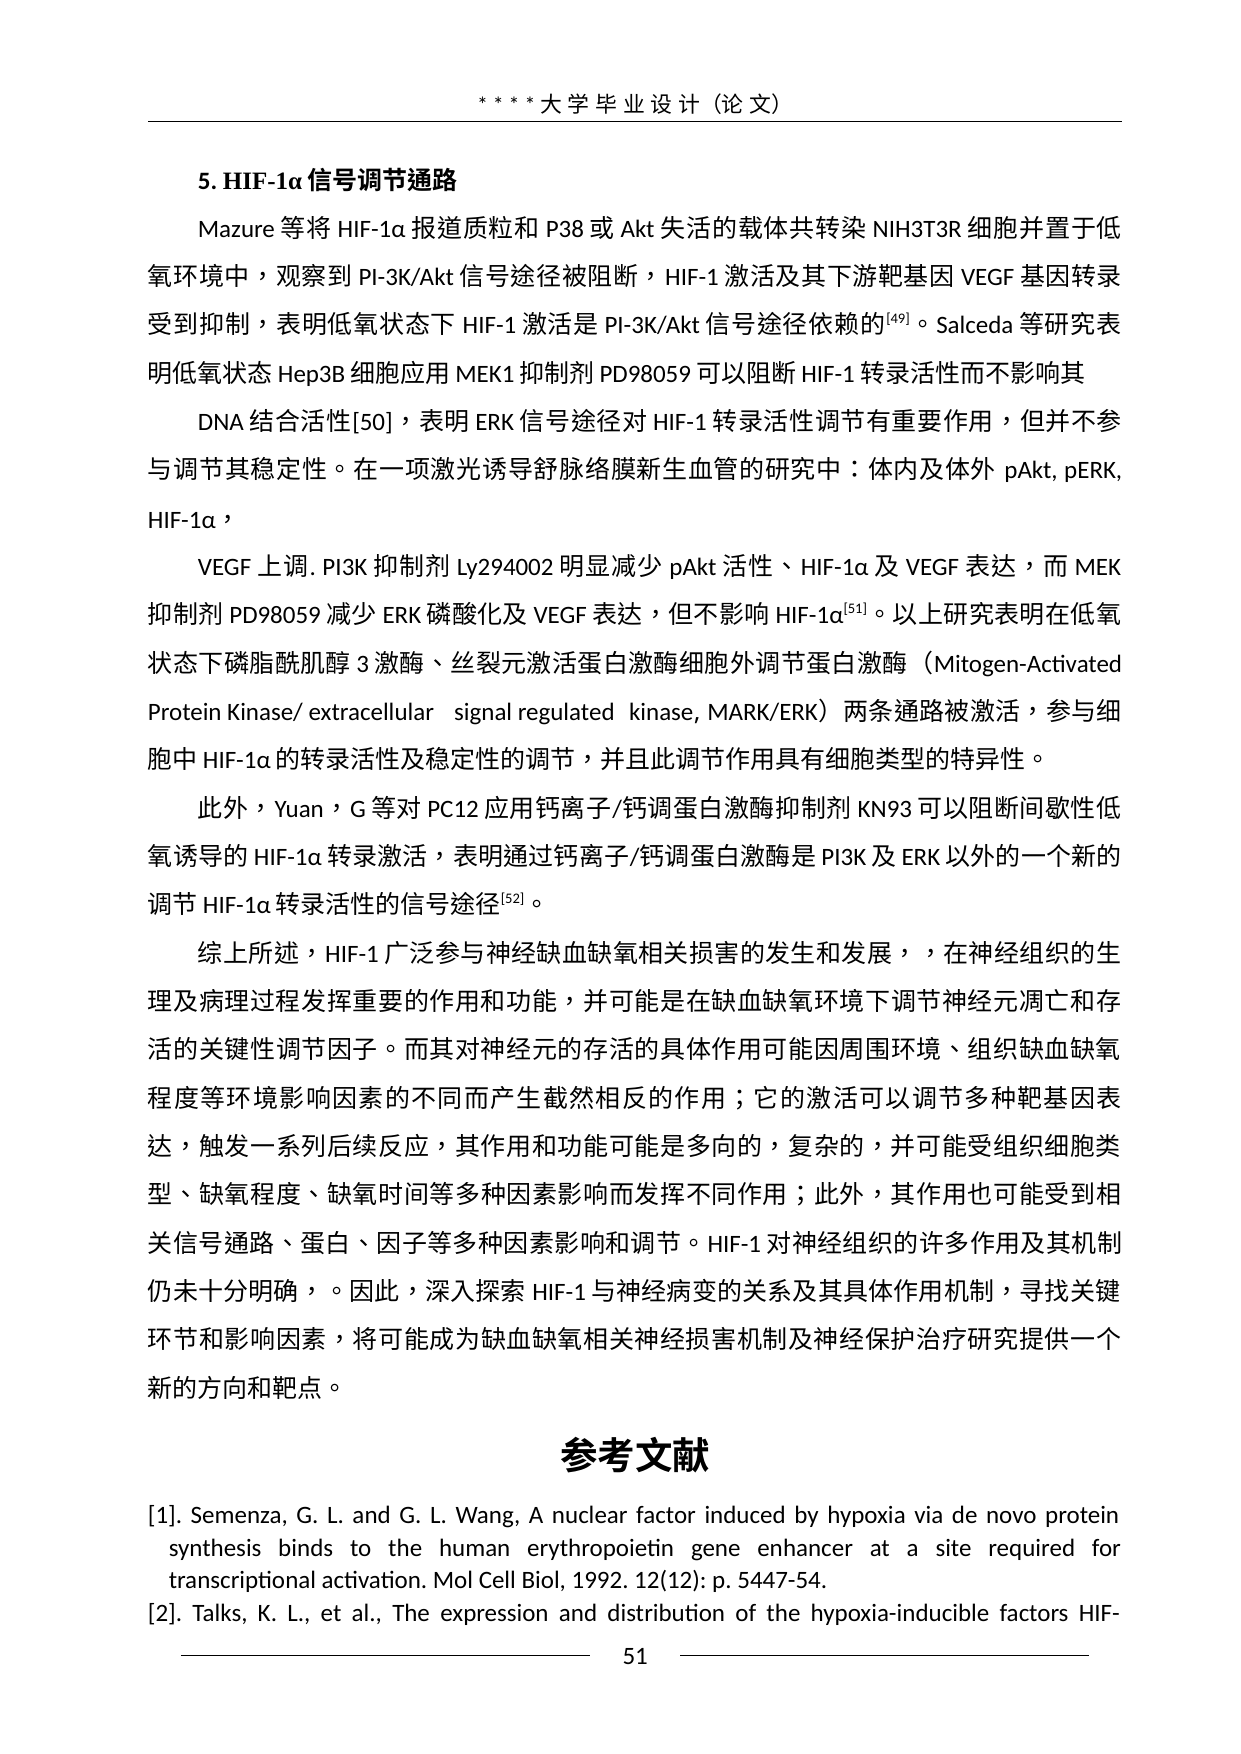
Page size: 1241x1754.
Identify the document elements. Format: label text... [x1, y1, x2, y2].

text Mazure等将HIF-1α报道质粒和P38或Akt失活的载体共转染NIH3T3R细胞并置于低氧环境中，观察到PI-3K/Akt信号途径被阻断，HIF-1激活及其下游靶基因VEGF基因转录受到抑制，表明低氧状态下HIF-1激活是PI-3K/Akt信号途径依赖的[49]。Salceda等研究表明低氧状态Hep3B细胞应用MEK1抑制剂PD98059可以阻断HIF-1 转录活性而不影响其 [148, 196, 1122, 389]
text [148, 1595, 1122, 1628]
text [1]. Semenza, G. L. and G. L. Wang, A nuclear factor induced by hypoxia via de novo protein synthesis binds to the human erythropoietin gene enhancer at a site required for transcriptional activation. Mol Cell Biol, 1992. 12(12): p. 5447-54. [148, 1497, 1122, 1595]
text VEGF上调. PI3K抑制剂Ly294002明显减少pAkt活性、HIF-1α及VEGF表达，而MEK抑制剂PD98059减少ERK磷酸化及VEGF表达，但不影响HIF-1α[51]。以上研究表明在低氧状态下磷脂酰肌醇3激酶、丝裂元激活蛋白激酶细胞外调节蛋白激酶（Mitogen-Activated Protein Kinase/ extracellular signal regulated kinase, MARK/ERK）两条通路被激活，参与细胞中HIF-1α的转录活性及稳定性的调节，并且此调节作用具有细胞类型的特异性。 [148, 534, 1122, 776]
text 综上所述，HIF-1广泛参与神经缺血缺氧相关损害的发生和发展，，在神经组织的生理及病理过程发挥重要的作用和功能，并可能是在缺血缺氧环境下调节神经元凋亡和存活的关键性调节因子。而其对神经元的存活的具体作用可能因周围环境、组织缺血缺氧程度等环境影响因素的不同而产生截然相反的作用；它的激活可以调节多种靶基因表达，触发一系列后续反应，其作用和功能可能是多向的，复杂的，并可能受组织细胞类型、缺氧程度、缺氧时间等多种因素影响而发挥不同作用；此外，其作用也可能受到相关信号通路、蛋白、因子等多种因素影响和调节。HIF-1对神经组织的许多作用及其机制仍未十分明确，。因此，深入探索HIF-1与神经病变的关系及其具体作用机制，寻找关键环节和影响因素，将可能成为缺血缺氧相关神经损害机制及神经保护治疗研究提供一个新的方向和靶点。 [148, 921, 1122, 1404]
text 参考文献 [148, 1428, 1122, 1481]
text DNA结合活性[50]，表明ERK信号途径对HIF-1转录活性调节有重要作用，但并不参与调节其稳定性。在一项激光诱导舒脉络膜新生血管的研究中：体内及体外pAkt, pERK, HIF-1α， [148, 389, 1122, 534]
text 5. HIF-1α信号调节通路 [148, 148, 1122, 196]
text 此外，Yuan，G等对PC12应用钙离子/钙调蛋白激酶抑制剂KN93可以阻断间歇性低氧诱导的HIF-1α转录激活，表明通过钙离子/钙调蛋白激酶是PI3K及ERK以外的一个新的调节HIF-1α转录活性的信号途径[52]。 [148, 776, 1122, 921]
